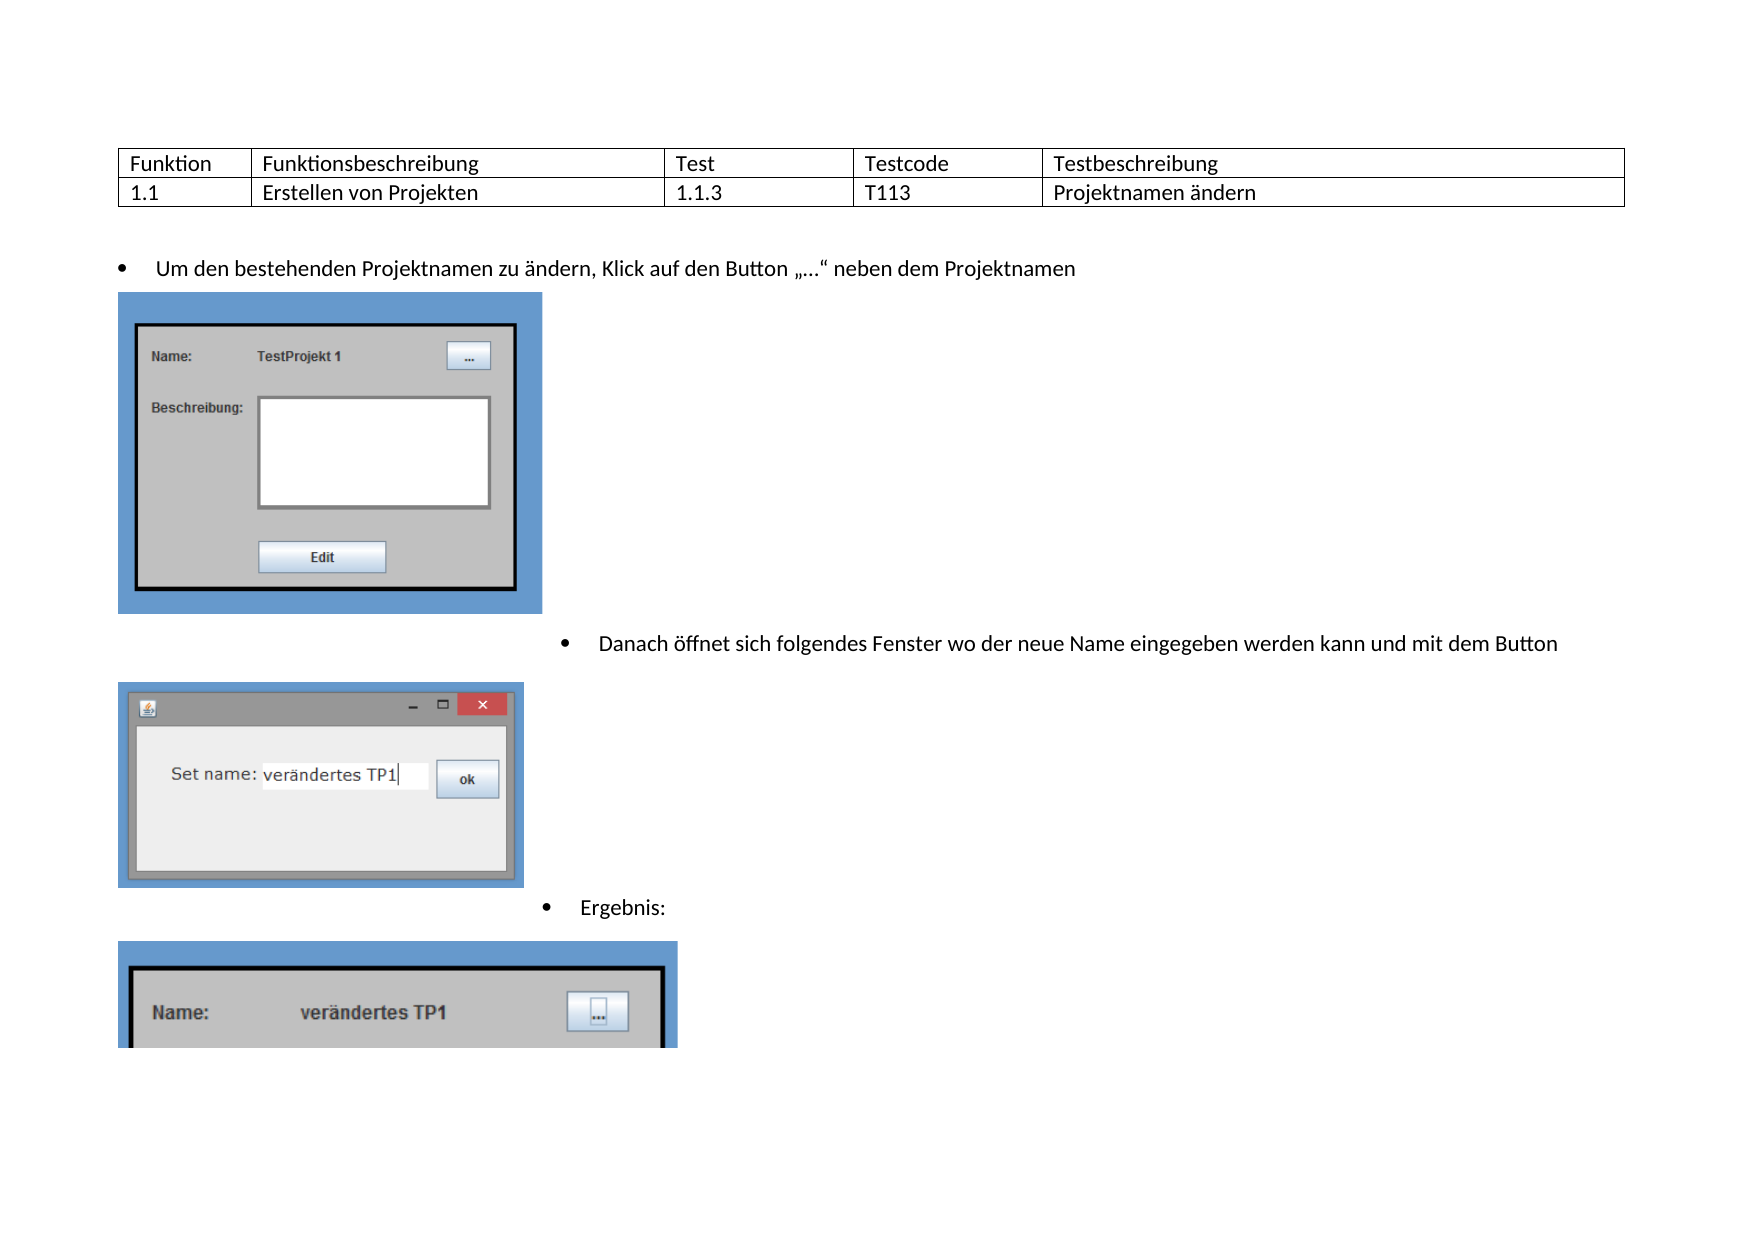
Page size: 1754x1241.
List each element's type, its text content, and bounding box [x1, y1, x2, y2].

picture [118, 941, 678, 1048]
table_cell T113 [854, 178, 1042, 206]
picture [118, 682, 524, 888]
table_header Testcode [854, 149, 1042, 177]
table_header Funktionsbeschreibung [252, 149, 664, 177]
table_cell Erstellen von Projekten [252, 178, 664, 206]
table_header Testbeschreibung [1043, 149, 1624, 177]
table_header Test [665, 149, 853, 177]
table_cell 1.1.3 [665, 178, 853, 206]
list Ergebnis: [118, 893, 1606, 921]
table_header Funktion [119, 149, 251, 177]
table_cell 1.1 [119, 178, 251, 206]
table_cell Projektnamen ändern [1043, 178, 1624, 206]
picture [118, 292, 543, 614]
list Um den bestehenden Projektnamen zu ändern, Klick auf den Button „…“ neben dem Projektnamen [118, 254, 1606, 282]
list Danach öffnet sich folgendes Fenster wo der neue Name eingegeben werden kann und mit dem Button „ok“ bestätigt wird [118, 629, 1606, 657]
